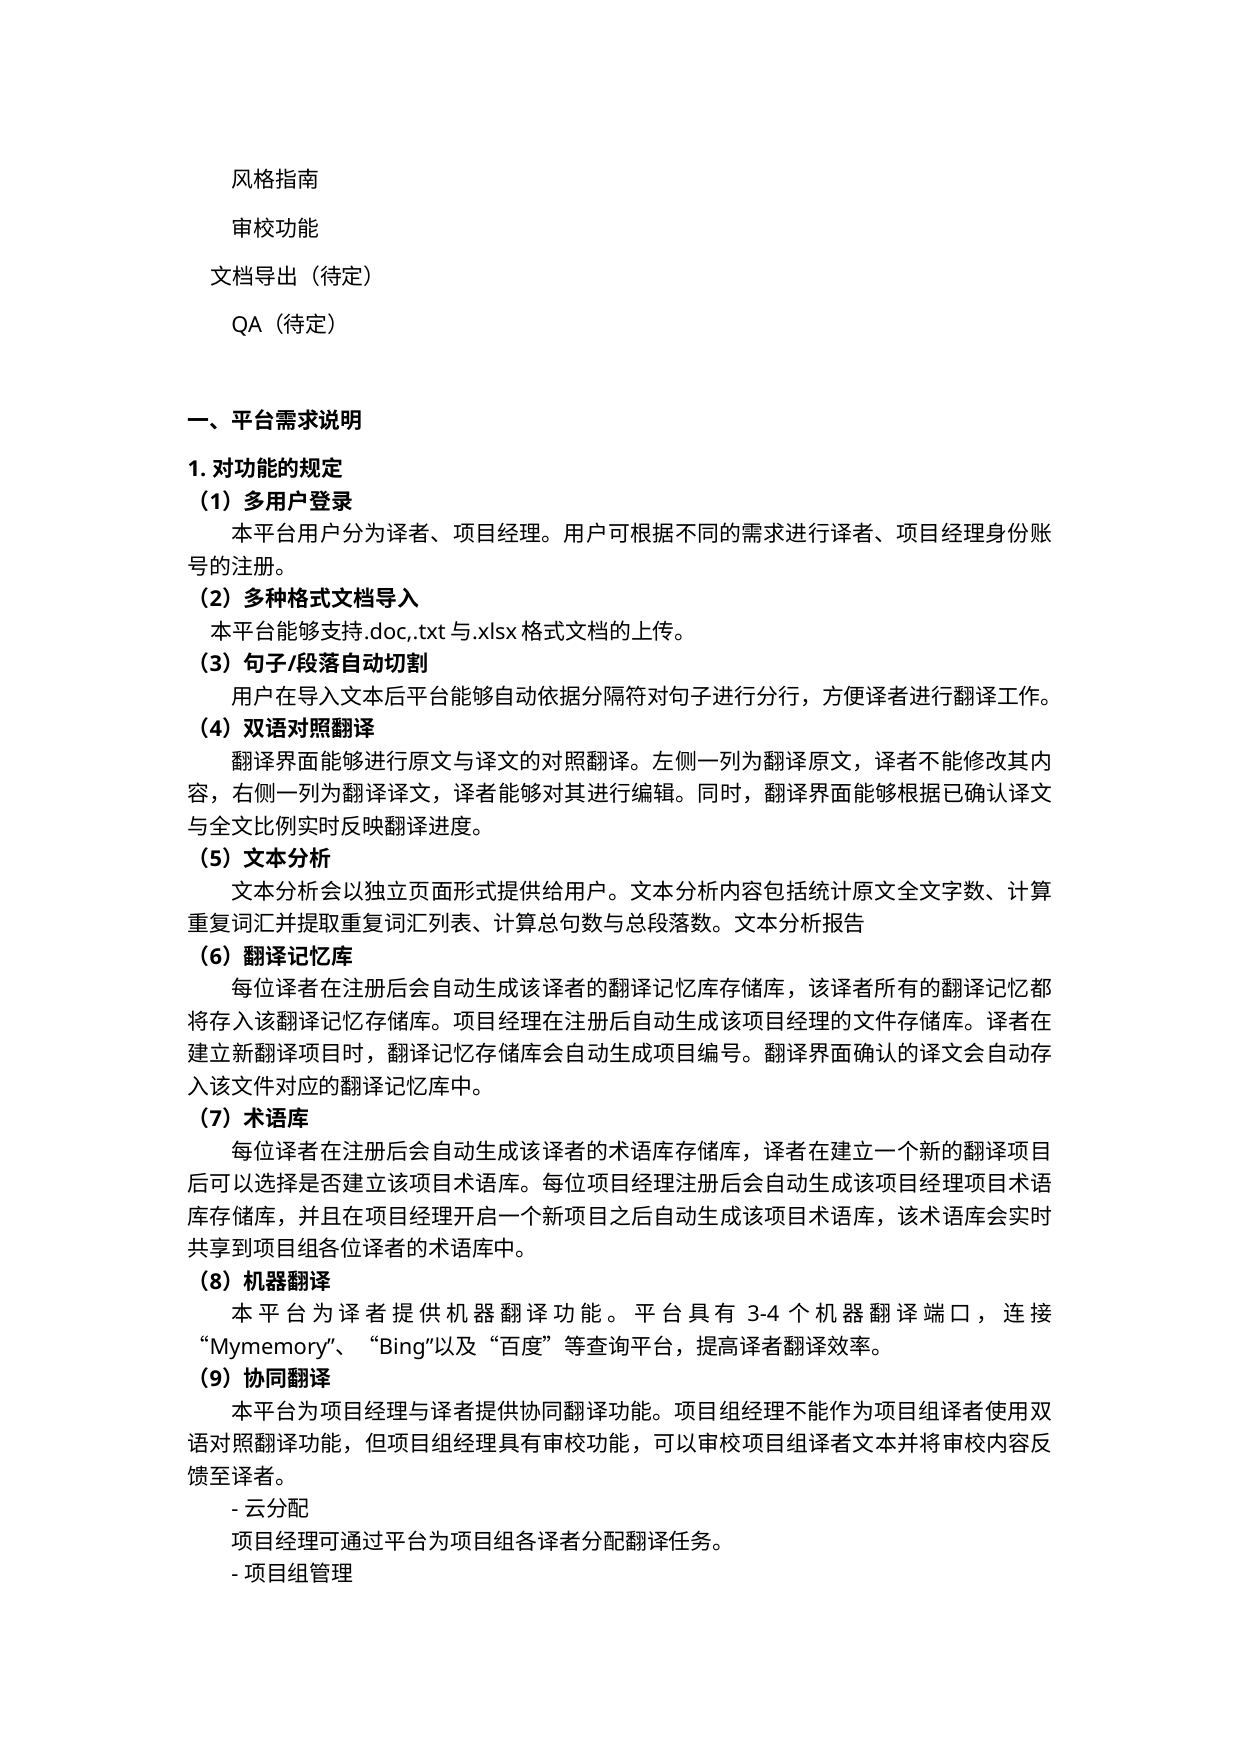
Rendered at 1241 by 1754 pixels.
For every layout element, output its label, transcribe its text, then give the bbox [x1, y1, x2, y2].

text 风格指南 [187, 162, 1053, 194]
text - 项目组管理 [187, 1556, 1053, 1588]
text （9）协同翻译 [187, 1361, 1053, 1393]
text （5）文本分析 [187, 841, 1053, 873]
text （3）句子/段落自动切割 [187, 646, 1053, 678]
text 每位译者在注册后会自动生成该译者的术语库存储库，译者在建立一个新的翻译项目后可以选择是否建立该项目术语库。每位项目经理注册后会自动生成该项目经理项目术语库存储库，并且在项目经理开启一个新项目之后自动生成该项目术语库，该术语库会实时共享到项目组各位译者的术语库中。 [187, 1133, 1053, 1263]
text 本平台能够支持.doc,.txt与.xlsx格式文档的上传。 [187, 613, 1053, 646]
text 审校功能 [187, 210, 1053, 243]
text 用户在导入文本后平台能够自动依据分隔符对句子进行分行，方便译者进行翻译工作。 [187, 678, 1053, 711]
text 项目经理可通过平台为项目组各译者分配翻译任务。 [187, 1523, 1053, 1556]
text 文本分析会以独立页面形式提供给用户。文本分析内容包括统计原文全文字数、计算重复词汇并提取重复词汇列表、计算总句数与总段落数。文本分析报告 [187, 873, 1053, 938]
text 一、平台需求说明 [187, 403, 1053, 435]
text 本平台为译者提供机器翻译功能。平台具有3-4个机器翻译端口，连接“Mymemory”、“Bing”以及“百度”等查询平台，提高译者翻译效率。 [187, 1296, 1053, 1361]
text （4）双语对照翻译 [187, 711, 1053, 743]
text （1）多用户登录 [187, 483, 1053, 516]
text QA（待定） [187, 307, 1053, 339]
text 本平台为项目经理与译者提供协同翻译功能。项目组经理不能作为项目组译者使用双语对照翻译功能，但项目组经理具有审校功能，可以审校项目组译者文本并将审校内容反馈至译者。 [187, 1393, 1053, 1491]
text 本平台用户分为译者、项目经理。用户可根据不同的需求进行译者、项目经理身份账号的注册。 [187, 516, 1053, 581]
text 每位译者在注册后会自动生成该译者的翻译记忆库存储库，该译者所有的翻译记忆都将存入该翻译记忆存储库。项目经理在注册后自动生成该项目经理的文件存储库。译者在建立新翻译项目时，翻译记忆存储库会自动生成项目编号。翻译界面确认的译文会自动存入该文件对应的翻译记忆库中。 [187, 971, 1053, 1101]
text 翻译界面能够进行原文与译文的对照翻译。左侧一列为翻译原文，译者不能修改其内容，右侧一列为翻译译文，译者能够对其进行编辑。同时，翻译界面能够根据已确认译文与全文比例实时反映翻译进度。 [187, 743, 1053, 841]
text - 云分配 [187, 1491, 1053, 1523]
text 文档导出（待定） [187, 259, 1053, 291]
text （8）机器翻译 [187, 1263, 1053, 1296]
text （6）翻译记忆库 [187, 938, 1053, 971]
text 1. 对功能的规定 [187, 451, 1053, 483]
text （2）多种格式文档导入 [187, 581, 1053, 613]
text （7）术语库 [187, 1101, 1053, 1133]
